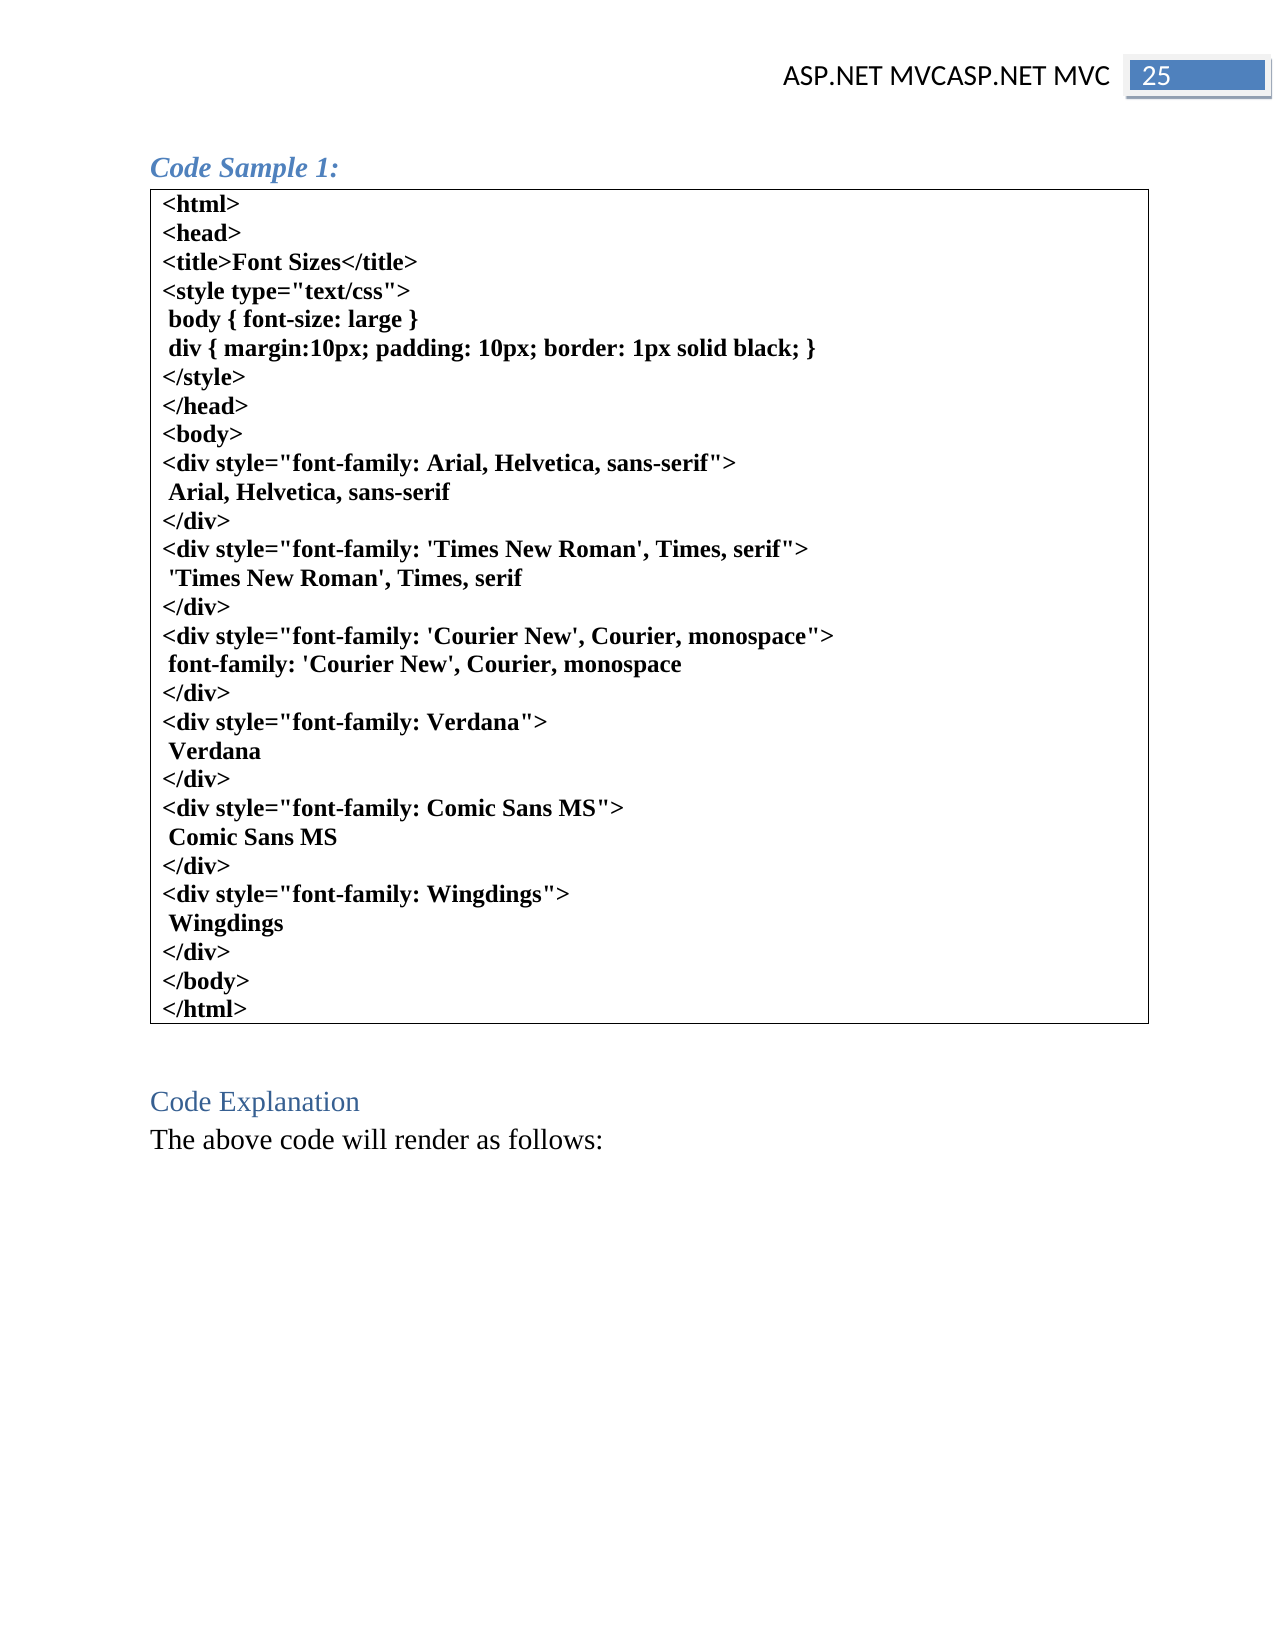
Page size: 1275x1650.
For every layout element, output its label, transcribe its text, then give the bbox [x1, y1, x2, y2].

subtitle Code Explanation [150, 1084, 1125, 1117]
text The above code will render as follows: [150, 1122, 1125, 1156]
subtitle Code Sample 1: [150, 150, 1125, 183]
table_header <html> <head> <title>Font Sizes</title> <style type="text/css"> body { font-size: large } div { margin:10px; padding: 10px; border: 1px solid black; } </style> </head> <body> <div style="font-family: Arial, Helvetica, sans-serif"> Arial, Helvetica, sans-serif </div> <div style="font-family: 'Times New Roman', Times, serif"> 'Times New Roman', Times, serif </div> <div style="font-family: 'Courier New', Courier, monospace"> font-family: 'Courier New', Courier, monospace </div> <div style="font-family: Verdana"> Verdana </div> <div style="font-family: Comic Sans MS"> Comic Sans MS </div> <div style="font-family: Wingdings"> Wingdings </div> </body> </html> [151, 190, 1148, 1023]
